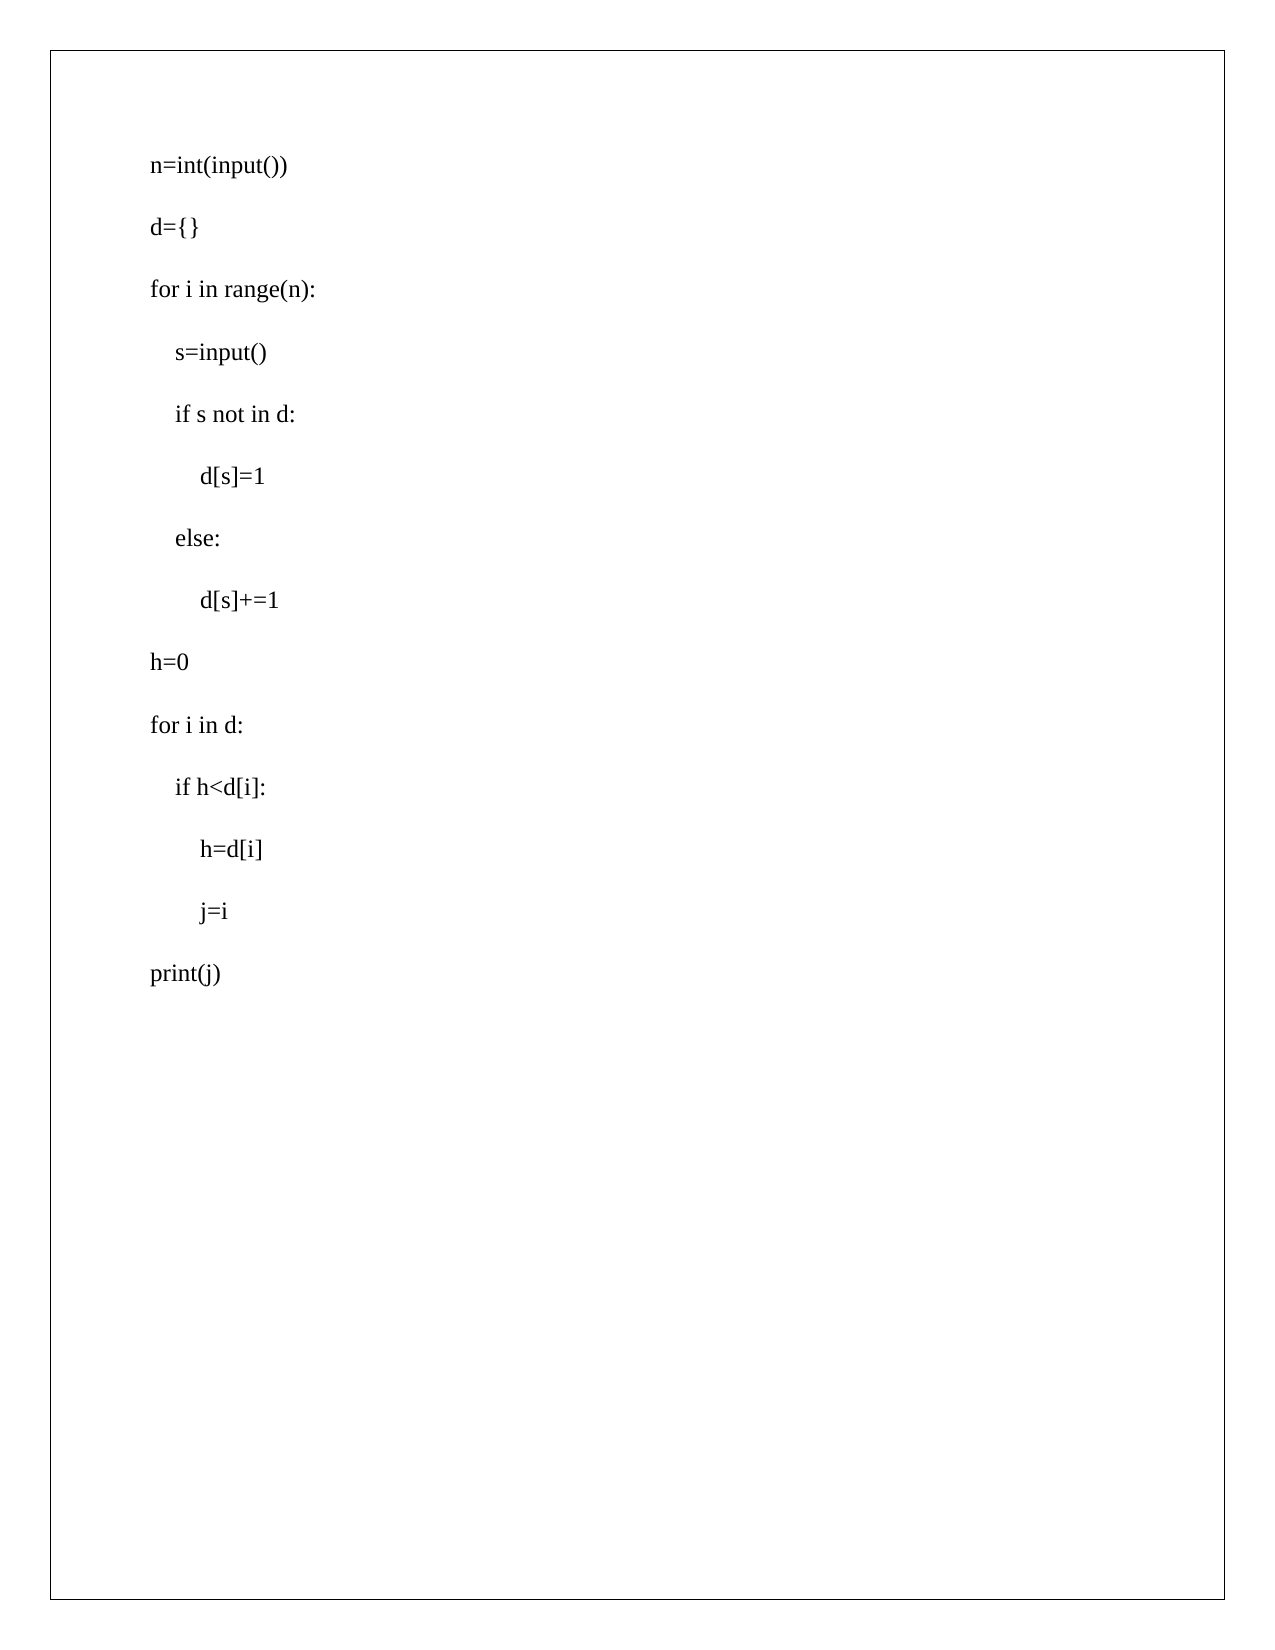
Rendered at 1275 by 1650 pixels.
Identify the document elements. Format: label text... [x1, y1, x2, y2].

text h=0 [150, 647, 1125, 676]
text n=int(input()) [150, 150, 1125, 179]
text for i in range(n): [150, 274, 1125, 303]
text print(j) [150, 958, 1125, 987]
text h=d[i] [150, 834, 1125, 863]
text else: [150, 523, 1125, 552]
text for i in d: [150, 710, 1125, 738]
text if h<d[i]: [150, 772, 1125, 801]
text j=i [150, 896, 1125, 925]
text d[s]+=1 [150, 585, 1125, 614]
text d={} [150, 212, 1125, 241]
text if s not in d: [150, 399, 1125, 427]
text s=input() [150, 337, 1125, 365]
text d[s]=1 [150, 461, 1125, 490]
